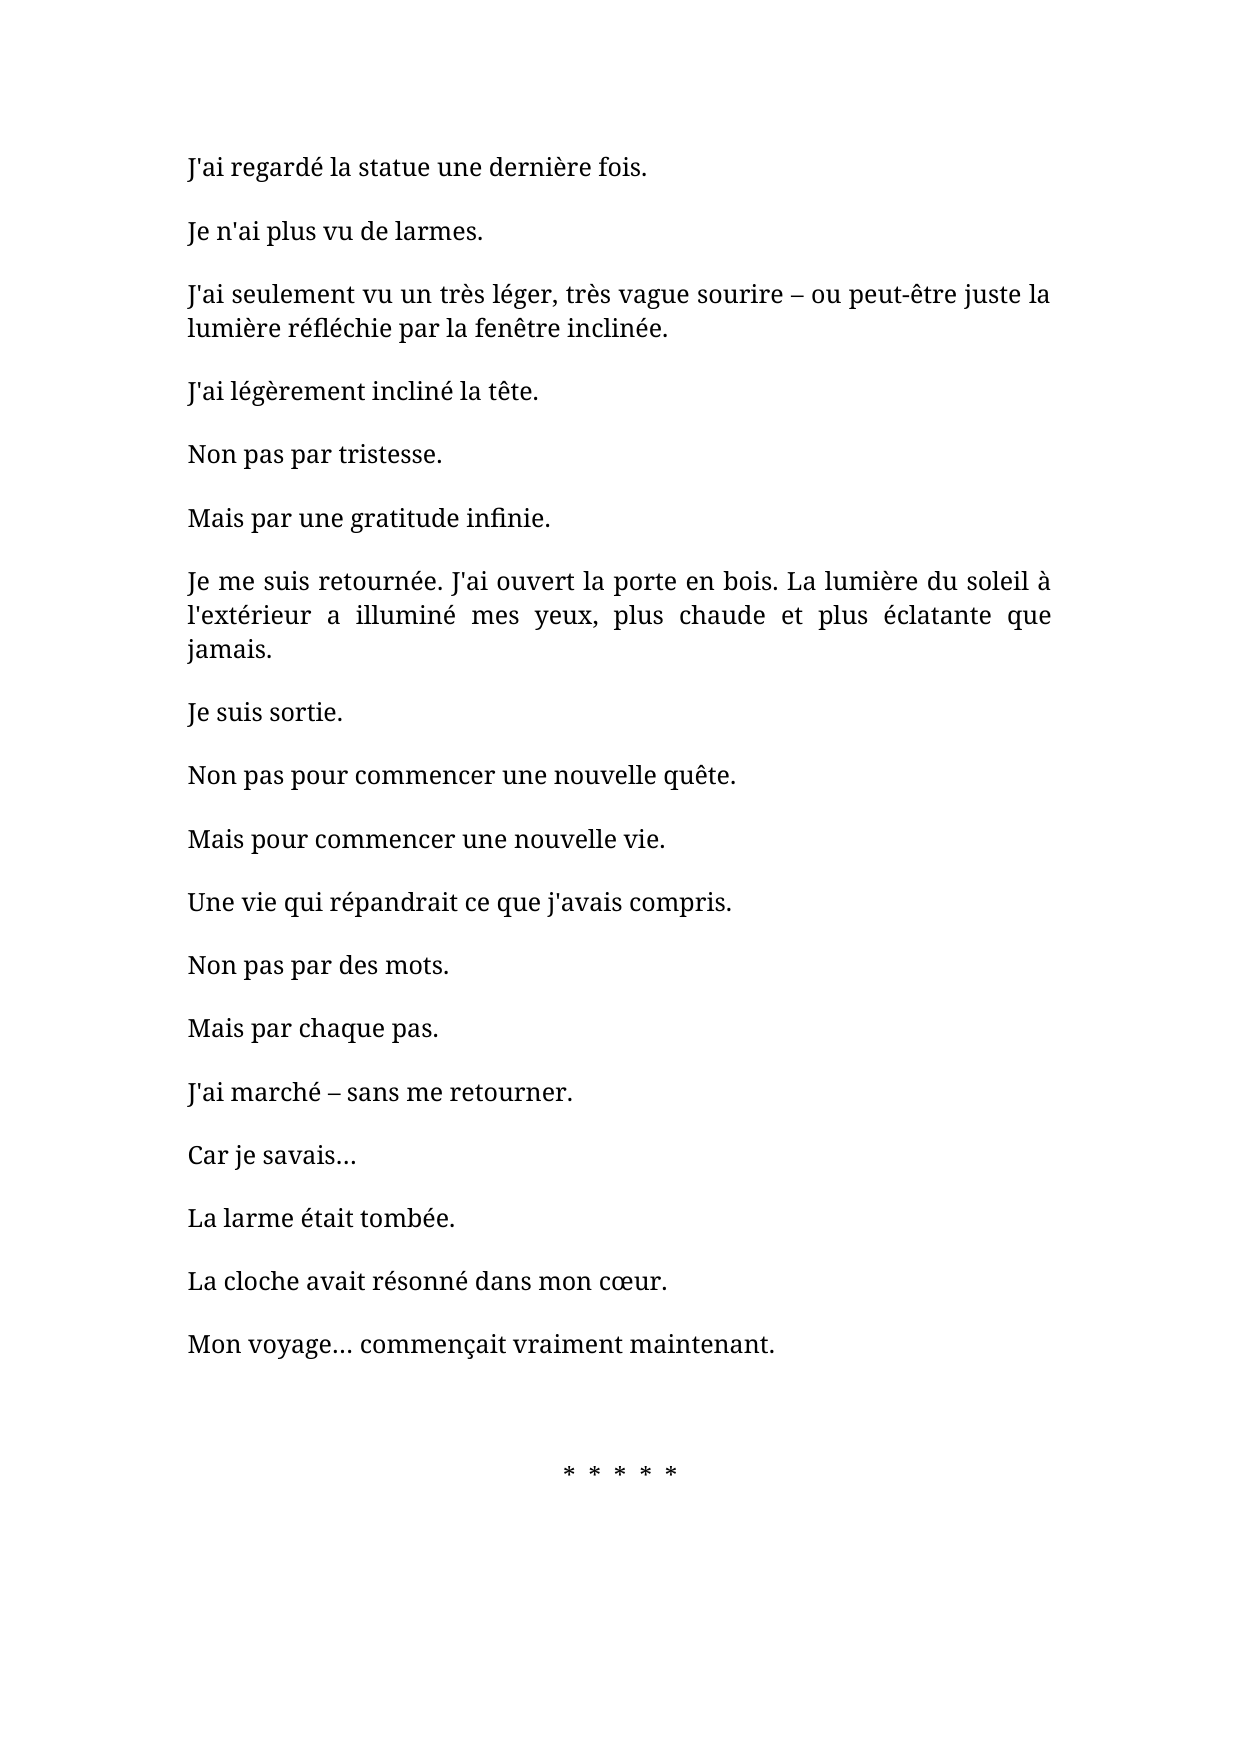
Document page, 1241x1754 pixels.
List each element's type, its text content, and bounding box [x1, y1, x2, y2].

text La cloche avait résonné dans mon cœur. [187, 1264, 1053, 1298]
text La larme était tombée. [187, 1201, 1053, 1235]
text J'ai légèrement incliné la tête. [187, 374, 1053, 408]
text Mais par une gratitude infinie. [187, 500, 1053, 534]
text Mais par chaque pas. [187, 1011, 1053, 1045]
text Mon voyage… commençait vraiment maintenant. [187, 1327, 1053, 1361]
text Je n'ai plus vu de larmes. [187, 213, 1053, 247]
text Non pas par tristesse. [187, 437, 1053, 471]
text Mais pour commencer une nouvelle vie. [187, 821, 1053, 855]
text Car je savais… [187, 1137, 1053, 1171]
text Je me suis retournée. J'ai ouvert la porte en bois. La lumière du soleil à l'extérieur a illuminé mes yeux, plus chaude et plus éclatante que jamais. [187, 563, 1053, 666]
text * * * * * [187, 1458, 1053, 1492]
text J'ai seulement vu un très léger, très vague sourire – ou peut-être juste la lumière réfléchie par la fenêtre inclinée. [187, 276, 1053, 344]
text J'ai regardé la statue une dernière fois. [187, 150, 1053, 184]
text Je suis sortie. [187, 695, 1053, 729]
text Non pas pour commencer une nouvelle quête. [187, 758, 1053, 792]
text Une vie qui répandrait ce que j'avais compris. [187, 884, 1053, 918]
text J'ai marché – sans me retourner. [187, 1074, 1053, 1108]
text Non pas par des mots. [187, 948, 1053, 982]
